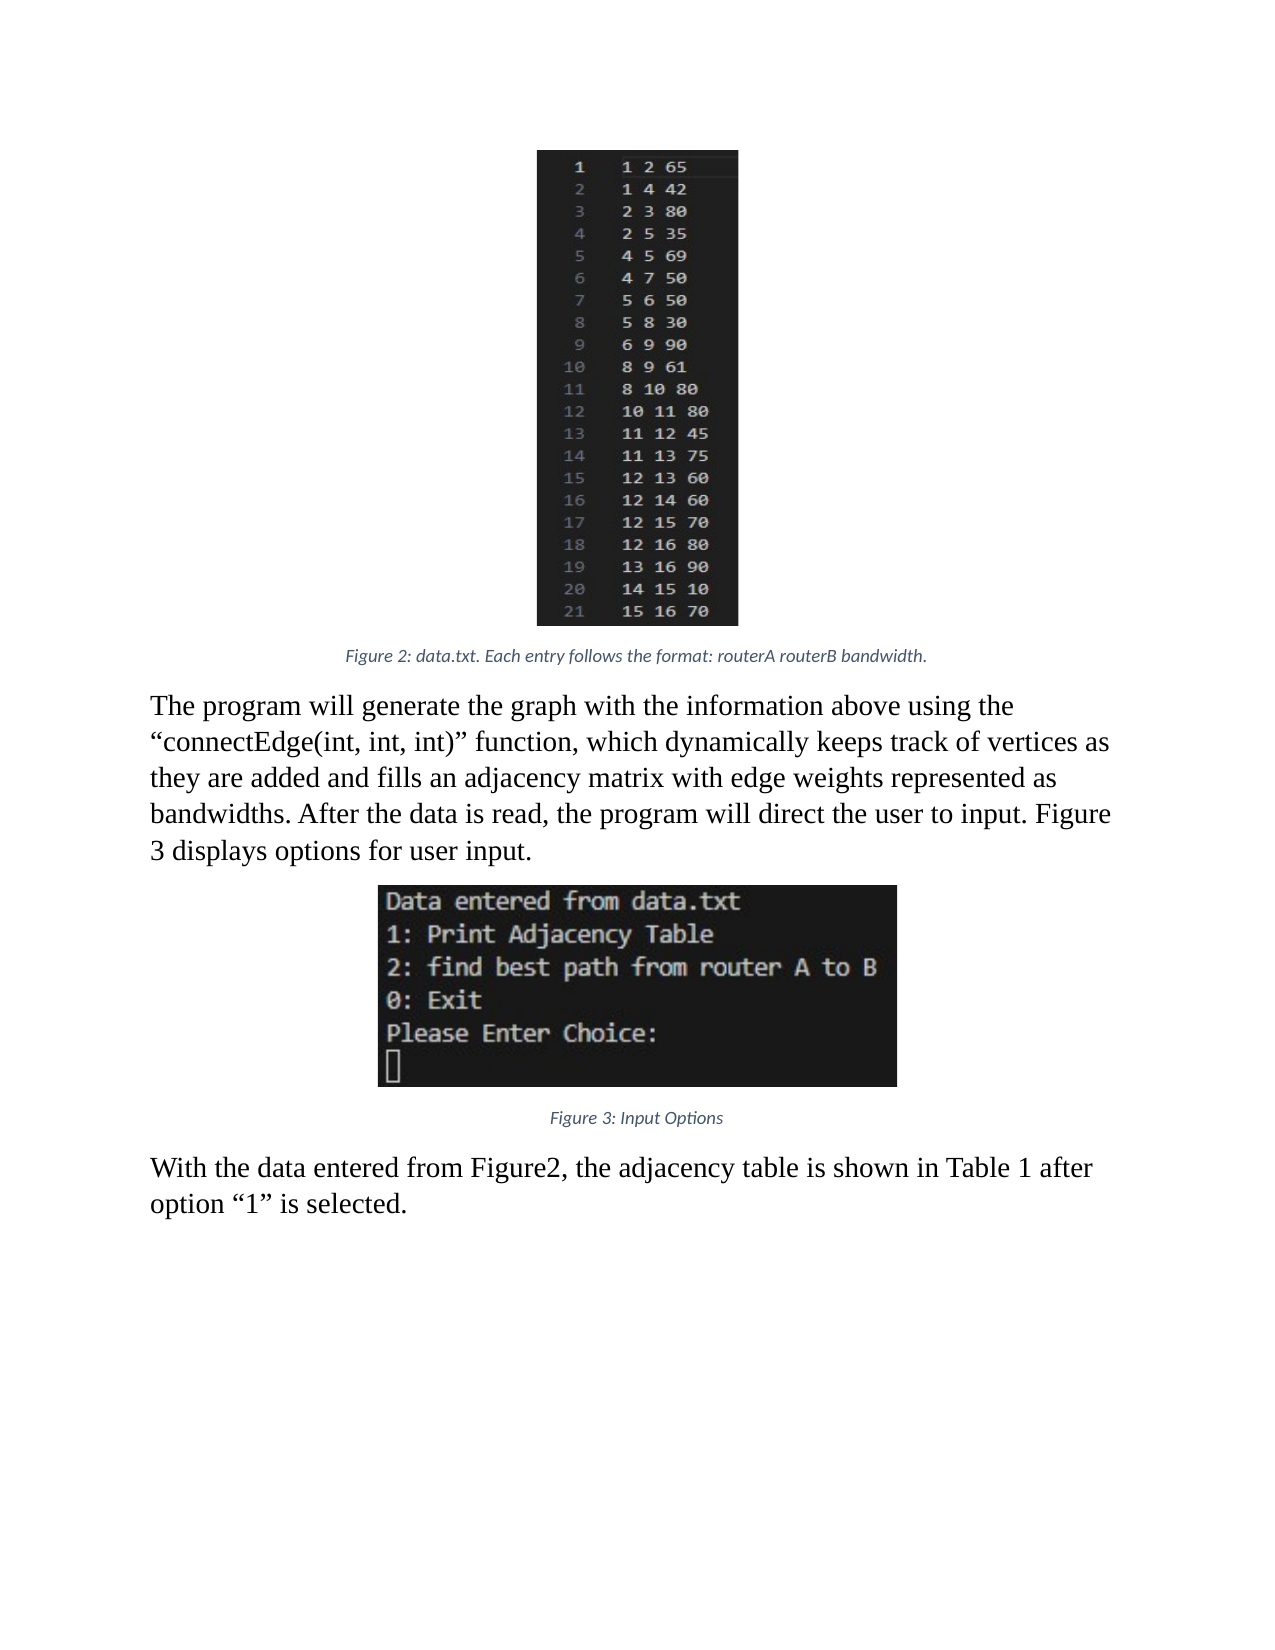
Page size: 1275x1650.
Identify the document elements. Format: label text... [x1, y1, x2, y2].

text Figure 2: data.txt. Each entry follows the format: routerA routerB bandwidth. [150, 644, 1125, 667]
picture [536, 150, 739, 626]
text The program will generate the graph with the information above using the “connectEdge(int, int, int)” function, which dynamically keeps track of vertices as they are added and fills an adjacency matrix with edge weights represented as bandwidths. After the data is read, the program will direct the user to input. Figure 3 displays options for user input. [150, 688, 1125, 866]
text With the data entered from Figure2, the adjacency table is shown in Table 1 after option “1” is selected. [150, 1150, 1125, 1219]
picture [377, 885, 898, 1087]
text Figure 3: Input Options [150, 1106, 1125, 1129]
